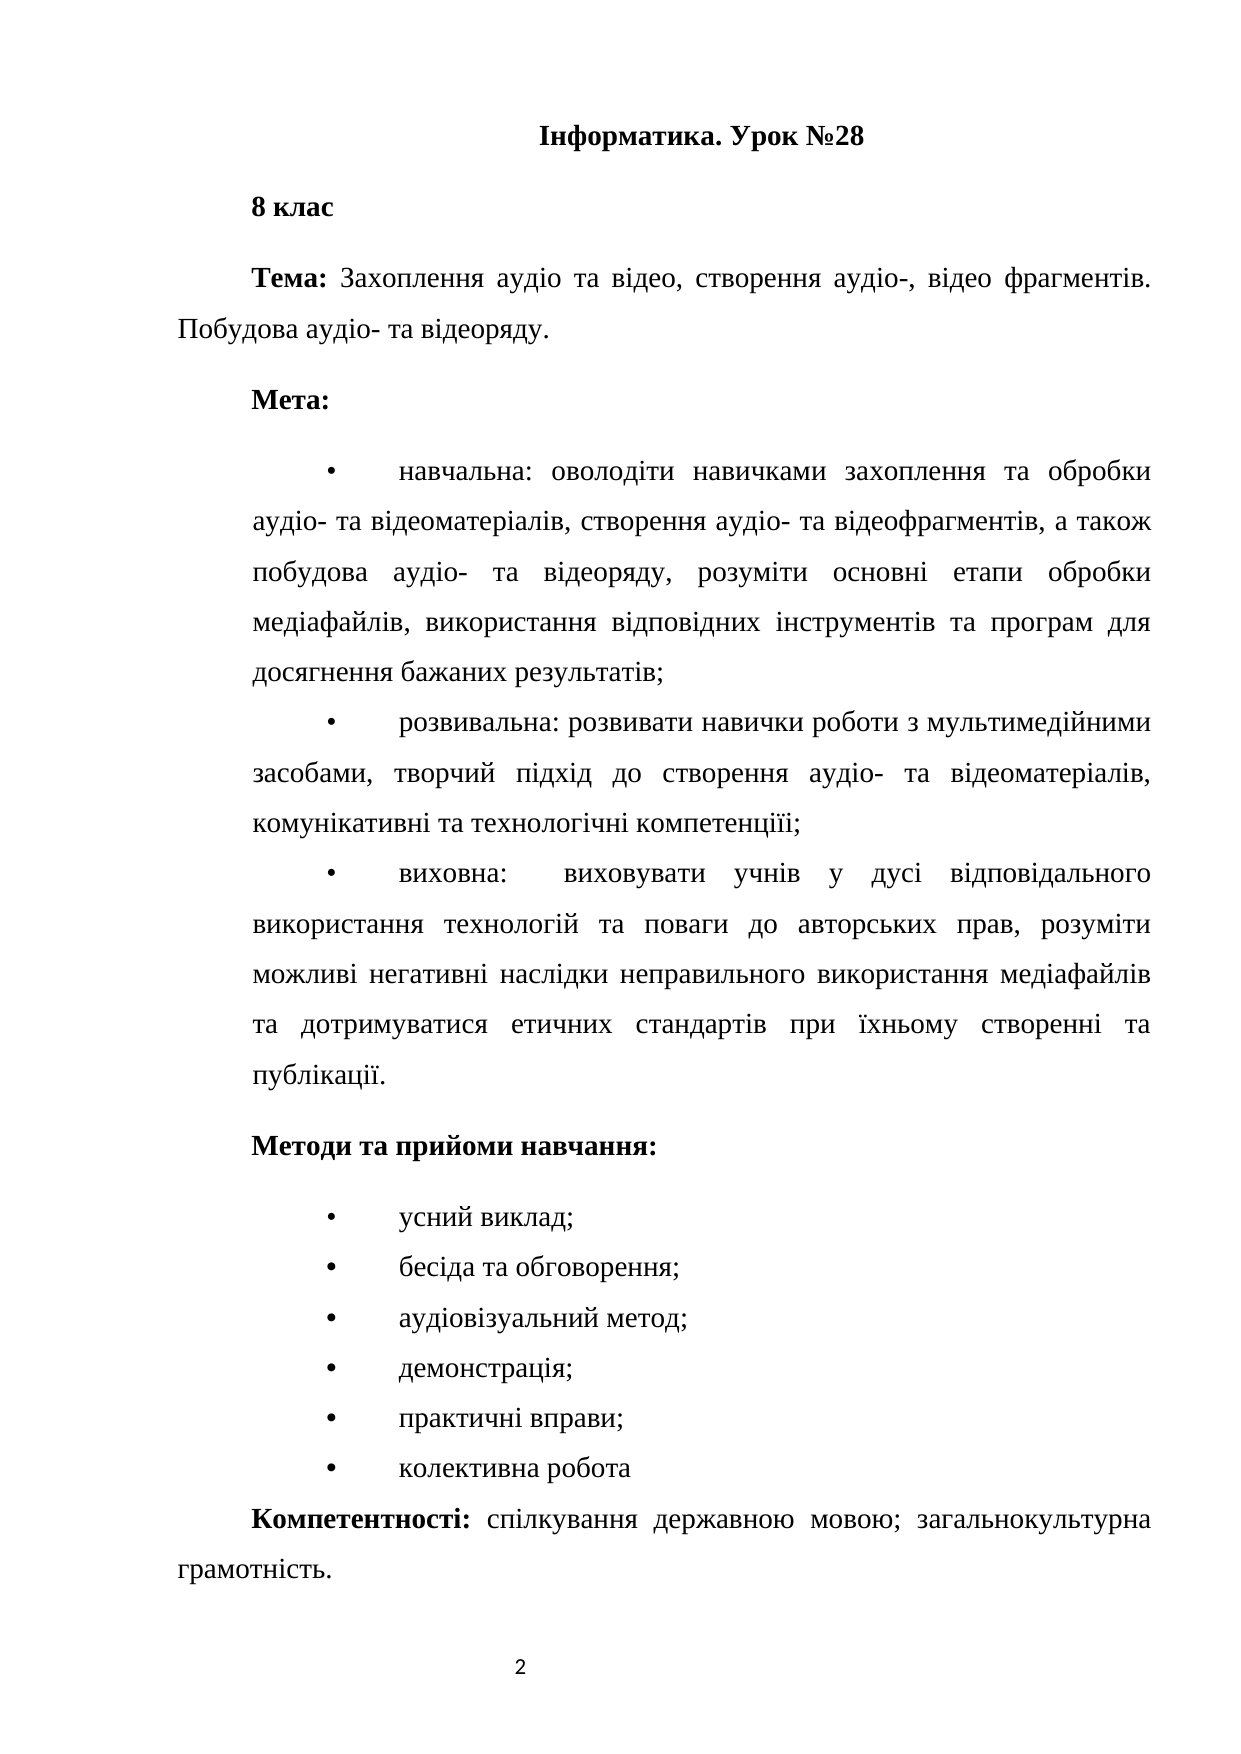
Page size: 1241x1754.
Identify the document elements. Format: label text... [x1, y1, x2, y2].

list виховна: виховувати учнів у дусі відповідального використання технологій та поваги до авторських прав, розуміти можливі негативні наслідки неправильного використання медіафайлів та дотримуватися етичних стандартів при їхньому створенні та публікації. [252, 856, 1152, 1090]
text Методи та прийоми навчання: [177, 1128, 1152, 1161]
list бесіда та обговорення; [252, 1249, 1152, 1283]
text Мета: [177, 382, 1152, 415]
list аудіовізуальний метод; [252, 1300, 1152, 1333]
list колективна робота [252, 1451, 1152, 1484]
text Тема: Захоплення аудіо та відео, створення аудіо-, відео фрагментів. Побудова аудіо- та відеоряду. [177, 260, 1152, 344]
list практичні вправи; [252, 1400, 1152, 1434]
list демонстрація; [252, 1350, 1152, 1383]
text Інформатика. Урок №28 [177, 118, 1152, 152]
text 8 клас [177, 189, 1152, 223]
list розвивальна: розвивати навички роботи з мультимедійними засобами, творчий підхід до створення аудіо- та відеоматеріалів, комунікативні та технологічні компетенціїі; [252, 704, 1152, 839]
list усний виклад; [252, 1199, 1152, 1233]
list Компетентності: спілкування державною мовою; загальнокультурна грамотність. [177, 1501, 1152, 1585]
list навчальна: оволодіти навичками захоплення та обробки аудіо- та відеоматеріалів, створення аудіо- та відеофрагментів, а також побудова аудіо- та відеоряду, розуміти основні етапи обробки медіафайлів, використання відповідних інструментів та програм для досягнення бажаних результатів; [252, 453, 1152, 688]
